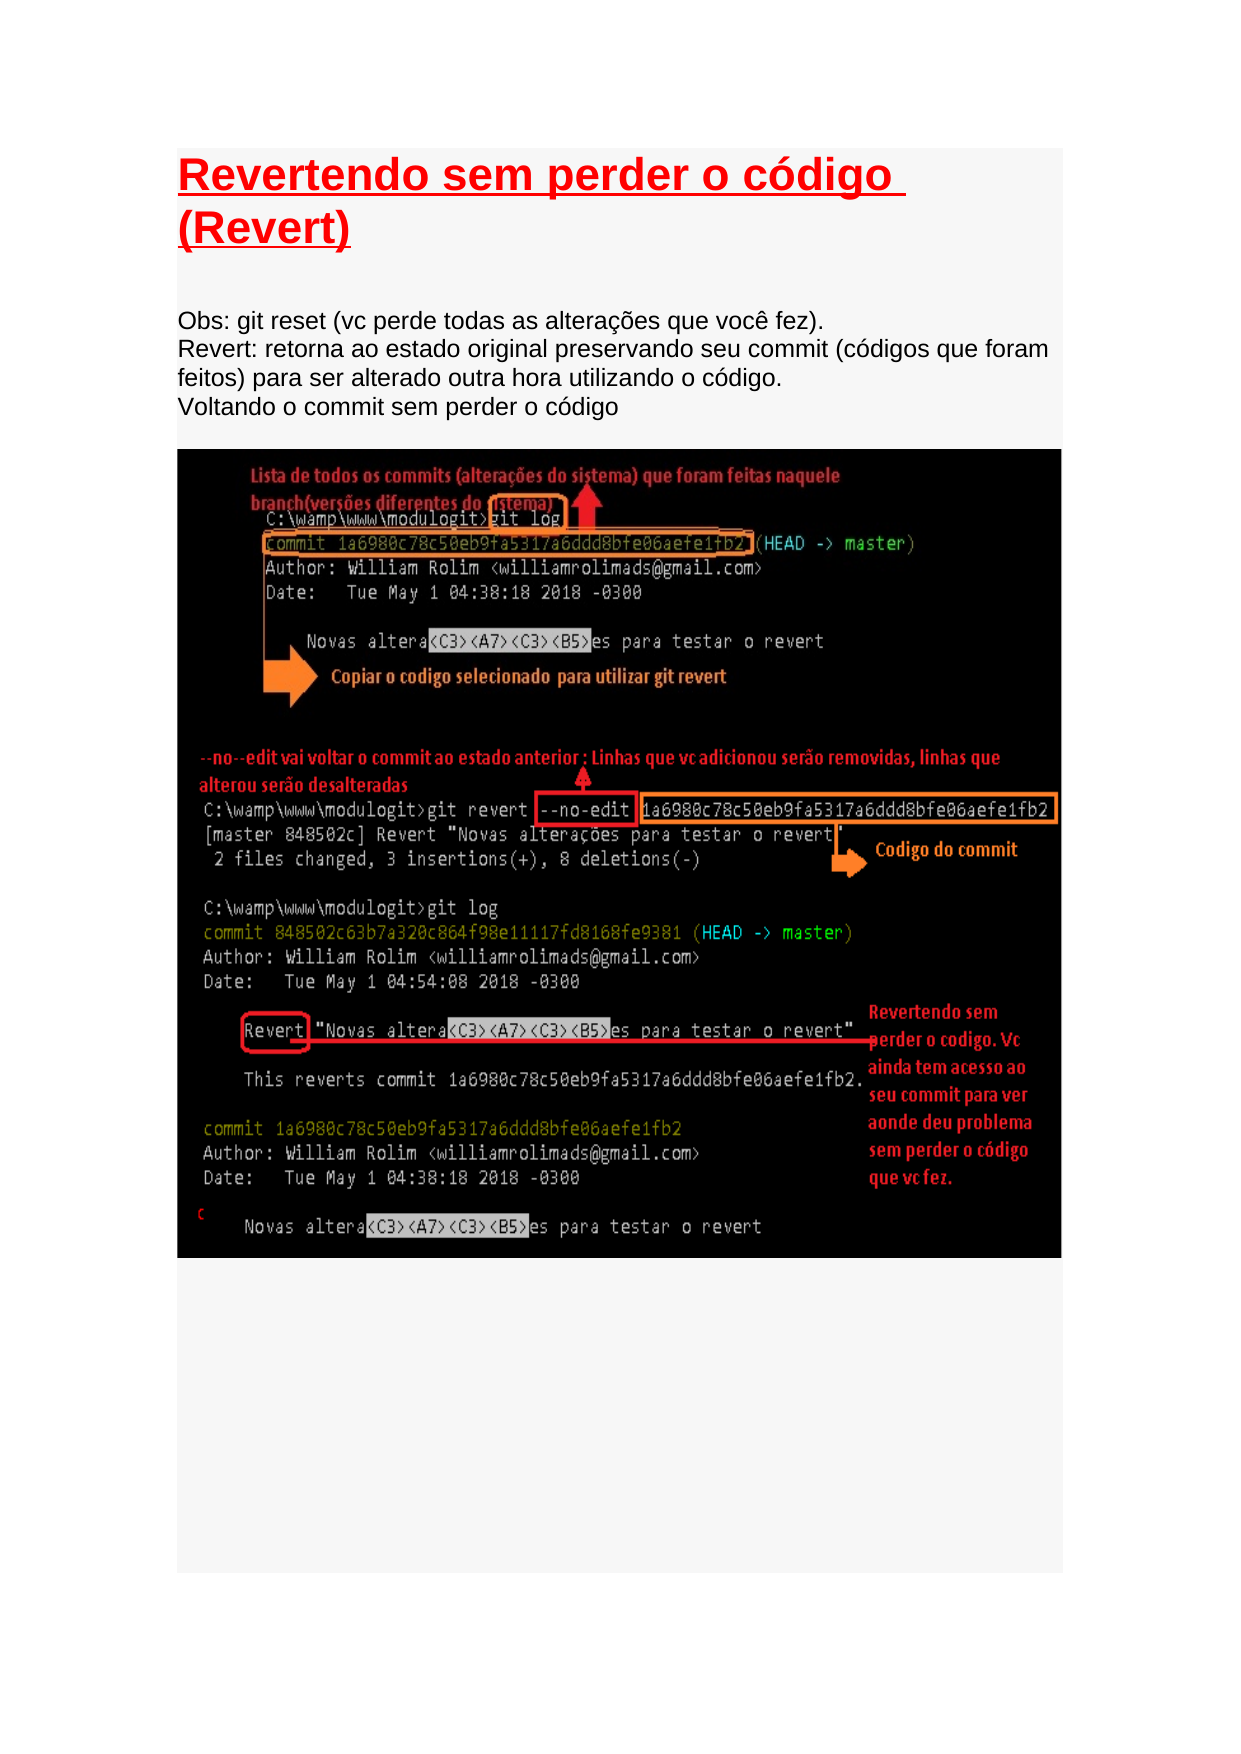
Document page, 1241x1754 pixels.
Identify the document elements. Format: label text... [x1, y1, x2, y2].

subtitle Revertendo sem perder o código (Revert) [177, 148, 1063, 253]
subtitle Obs: git reset (vc perde todas as alterações que você fez). [177, 306, 1063, 334]
picture [177, 449, 1062, 1258]
subtitle Voltando o commit sem perder o código [177, 392, 1063, 421]
subtitle Revert: retorna ao estado original preservando seu commit (códigos que foram feitos) para ser alterado outra hora utilizando o código. [177, 334, 1063, 392]
